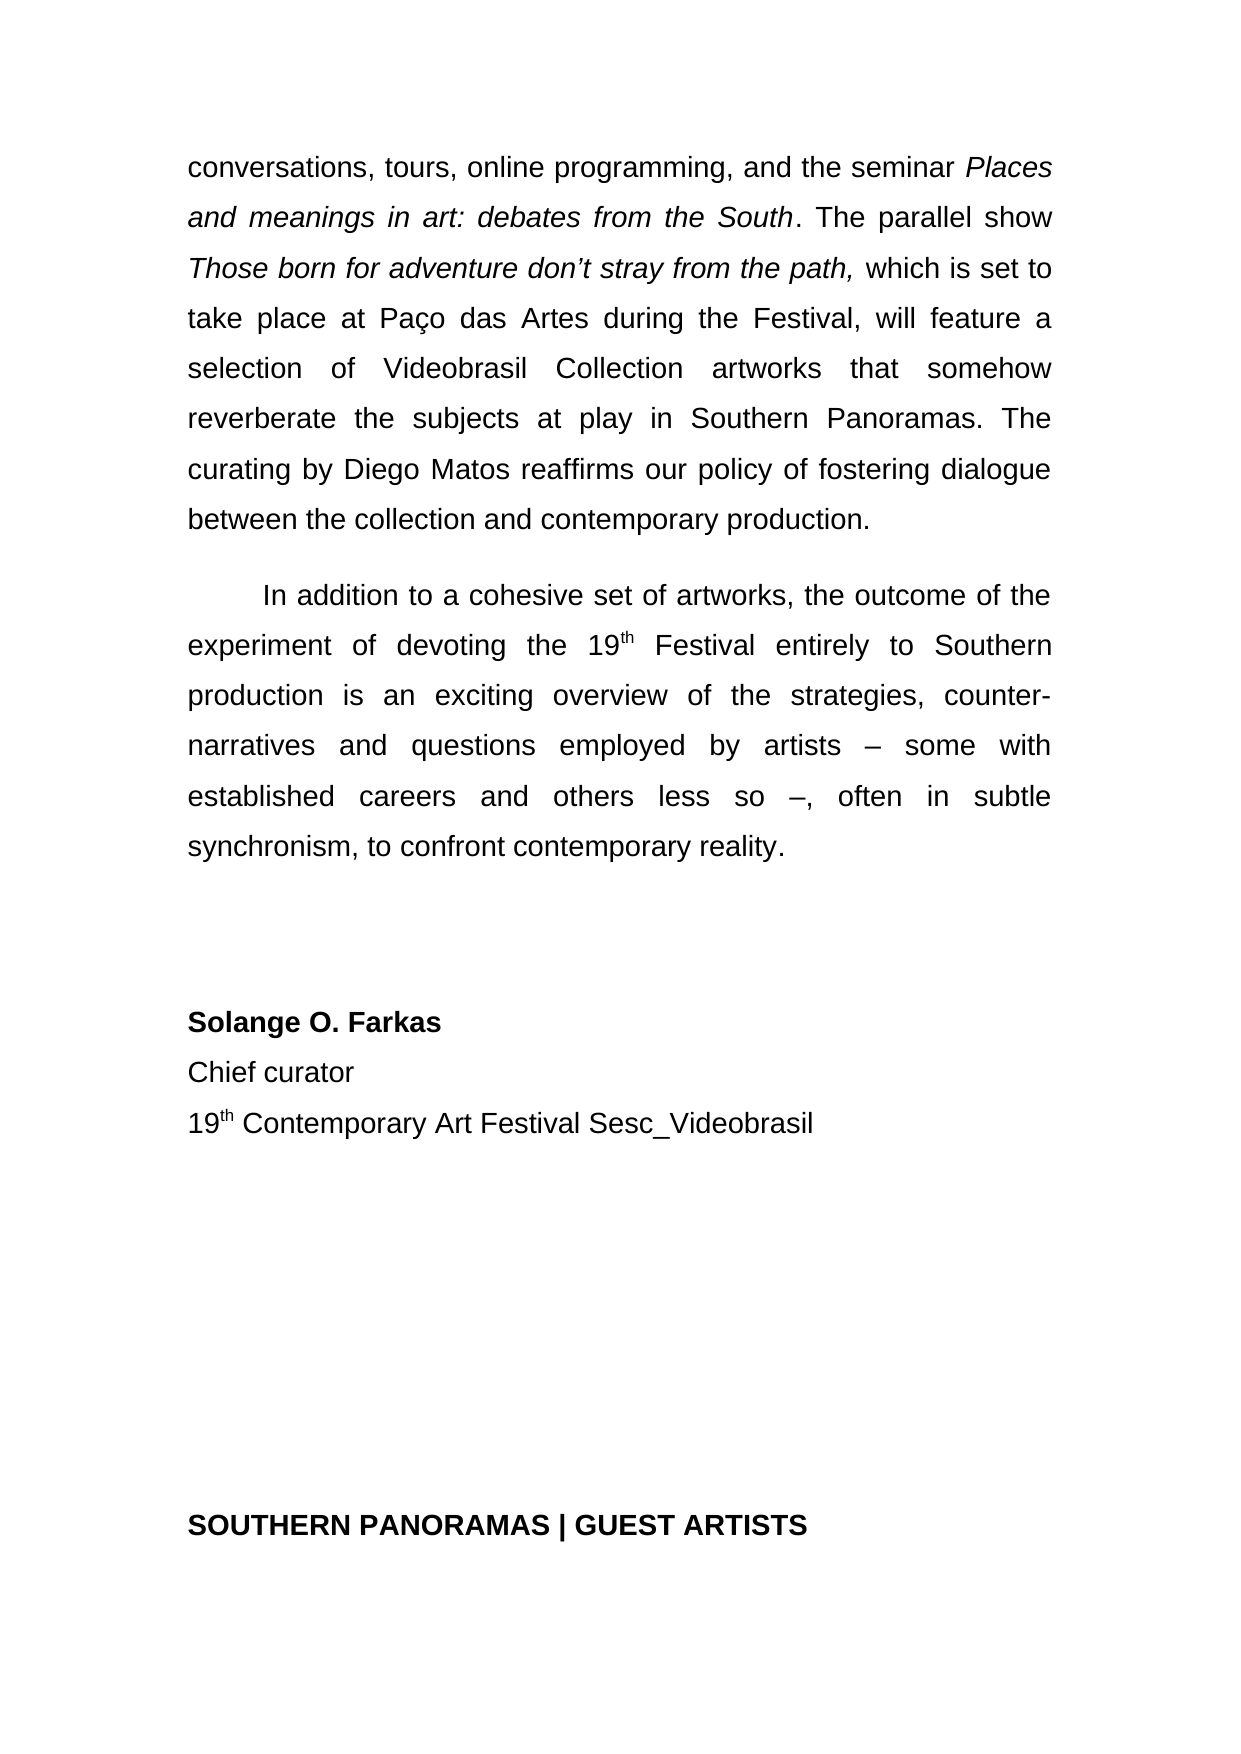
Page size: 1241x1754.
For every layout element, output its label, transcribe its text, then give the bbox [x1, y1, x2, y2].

text SOUTHERN PANORAMAS | GUEST ARTISTS [187, 1508, 1053, 1542]
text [187, 150, 1053, 536]
text In addition to a cohesive set of artworks, the outcome of the experiment of devoting the 19th Festival entirely to Southern production is an exciting overview of the strategies, counter-narratives and questions employed by artists – some with established careers and others less so –, often in subtle synchronism, to confront contemporary reality. [187, 577, 1053, 863]
text 19th Contemporary Art Festival Sesc_Videobrasil [187, 1106, 1053, 1139]
text Solange O. Farkas [187, 1005, 1053, 1038]
text Chief curator [187, 1055, 1053, 1089]
